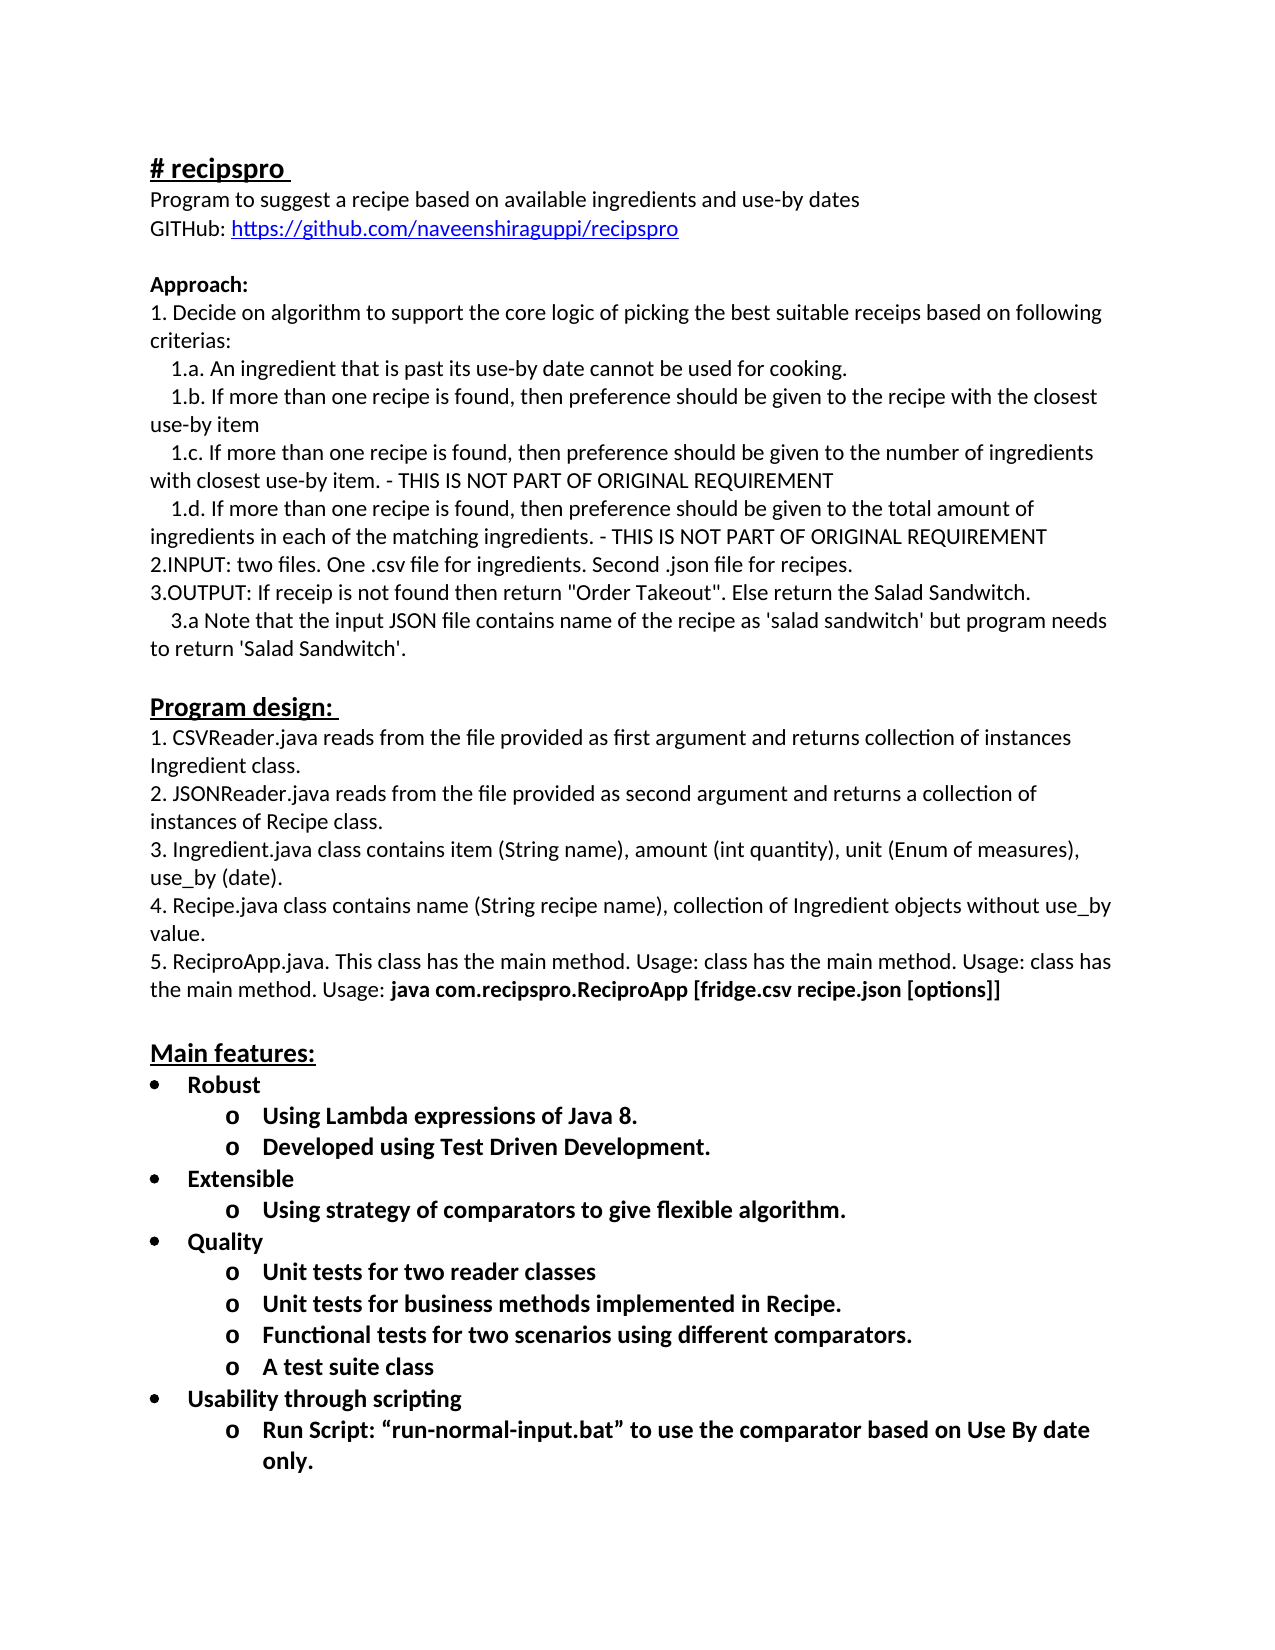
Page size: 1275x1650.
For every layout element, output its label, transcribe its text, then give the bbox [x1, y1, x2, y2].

text # recipspro [150, 150, 1125, 186]
text 3.OUTPUT: If receip is not found then return "Order Takeout". Else return the Salad Sandwitch. [150, 578, 1125, 606]
text 2.INPUT: two files. One .csv file for ingredients. Second .json file for recipes. [150, 550, 1125, 578]
text 1. Decide on algorithm to support the core logic of picking the best suitable receips based on following criterias: [150, 298, 1125, 354]
list Functional tests for two scenarios using different comparators. [225, 1320, 1125, 1351]
text GITHub: https://github.com/naveenshiraguppi/recipspro [150, 214, 1125, 242]
list Extensible [150, 1163, 1125, 1194]
text 2. JSONReader.java reads from the file provided as second argument and returns a collection of instances of Recipe class. [150, 779, 1125, 835]
list A test suite class [225, 1351, 1125, 1383]
list Developed using Test Driven Development. [225, 1132, 1125, 1163]
text Program to suggest a recipe based on available ingredients and use-by dates [150, 186, 1125, 214]
list Run Script: “run-normal-input.bat” to use the comparator based on Use By date only. [225, 1414, 1125, 1476]
list Usability through scripting [150, 1383, 1125, 1414]
text Approach: [150, 270, 1125, 298]
text 1.d. If more than one recipe is found, then preference should be given to the total amount of ingredients in each of the matching ingredients. - THIS IS NOT PART OF ORIGINAL REQUIREMENT [150, 494, 1125, 550]
list Using strategy of comparators to give flexible algorithm. [225, 1194, 1125, 1226]
text 1.b. If more than one recipe is found, then preference should be given to the recipe with the closest use-by item [150, 382, 1125, 438]
list Quality [150, 1226, 1125, 1256]
list Unit tests for business methods implemented in Recipe. [225, 1288, 1125, 1320]
text 4. Recipe.java class contains name (String recipe name), collection of Ingredient objects without use_by value. [150, 891, 1125, 947]
list Robust [150, 1069, 1125, 1100]
text Program design: [150, 690, 1125, 723]
list Using Lambda expressions of Java 8. [225, 1100, 1125, 1132]
text 3. Ingredient.java class contains item (String name), amount (int quantity), unit (Enum of measures), use_by (date). [150, 835, 1125, 891]
text 5. ReciproApp.java. This class has the main method. Usage: class has the main method. Usage: class has the main method. Usage: java com.recipspro.ReciproApp [fridge.csv recipe.json [options]] [150, 947, 1125, 1003]
text 1.a. An ingredient that is past its use-by date cannot be used for cooking. [150, 354, 1125, 382]
list Unit tests for two reader classes [225, 1256, 1125, 1288]
text 1. CSVReader.java reads from the file provided as first argument and returns collection of instances Ingredient class. [150, 723, 1125, 779]
text Main features: [150, 1036, 1125, 1069]
text 3.a Note that the input JSON file contains name of the recipe as 'salad sandwitch' but program needs to return 'Salad Sandwitch'. [150, 606, 1125, 662]
text 1.c. If more than one recipe is found, then preference should be given to the number of ingredients with closest use-by item. - THIS IS NOT PART OF ORIGINAL REQUIREMENT [150, 438, 1125, 494]
